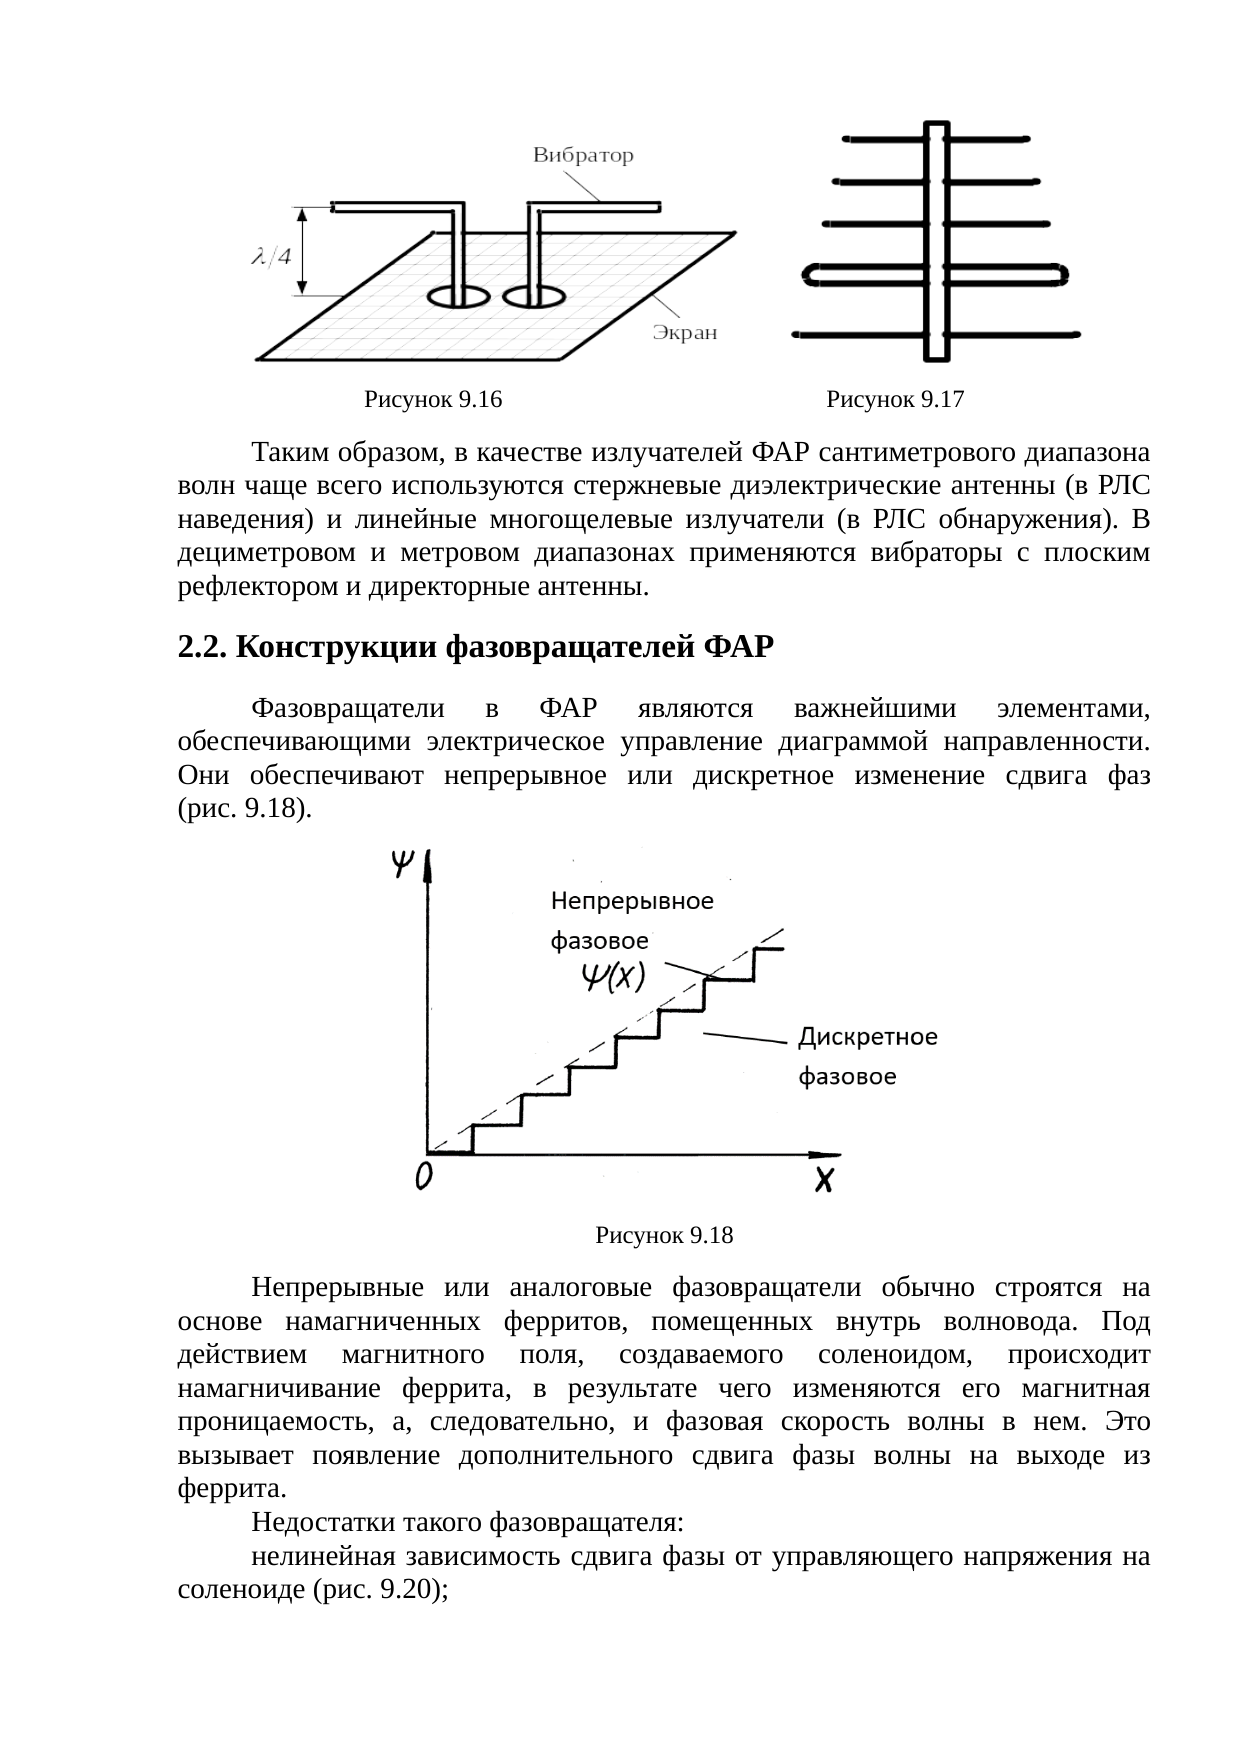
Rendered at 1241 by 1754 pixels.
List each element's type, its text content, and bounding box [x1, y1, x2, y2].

picture [387, 845, 942, 1199]
text Непрерывные или аналоговые фазовращатели обычно строятся на основе намагниченных ферритов, помещенных внутрь волновода. Под действием магнитного поля, создаваемого соленоидом, происходит намагничивание феррита, в результате чего изменяются его магнитная проницаемость, а, следовательно, и фазовая скорость волны в нем. Это вызывает появление дополнительного сдвига фазы волны на выходе из феррита. [177, 1269, 1152, 1504]
text Фазовращатели в ФАР являются важнейшими элементами, обеспечивающими электрическое управление диаграммой направленности. Они обеспечивают непрерывное или дискретное изменение сдвига фаз (рис. 9.18). [177, 690, 1152, 824]
text Таким образом, в качестве излучателей ФАР сантиметрового диапазона волн чаще всего используются стержневые диэлектрические антенны (в РЛС наведения) и линейные многощелевые излучатели (в РЛС обнаружения). В дециметровом и метровом диапазонах применяются вибраторы с плоским рефлектором и директорные антенны. [177, 434, 1152, 602]
text Недостатки такого фазовращателя: [177, 1504, 1152, 1538]
text Рисунок 9.18 [177, 1220, 1152, 1248]
text Рисунок 9.16 Рисунок 9.17 [177, 384, 1152, 413]
text нелинейная зависимость сдвига фазы от управляющего напряжения на соленоиде (рис. 9.20); [177, 1538, 1152, 1605]
subtitle Конструкции фазовращателей ФАР [177, 627, 1152, 665]
